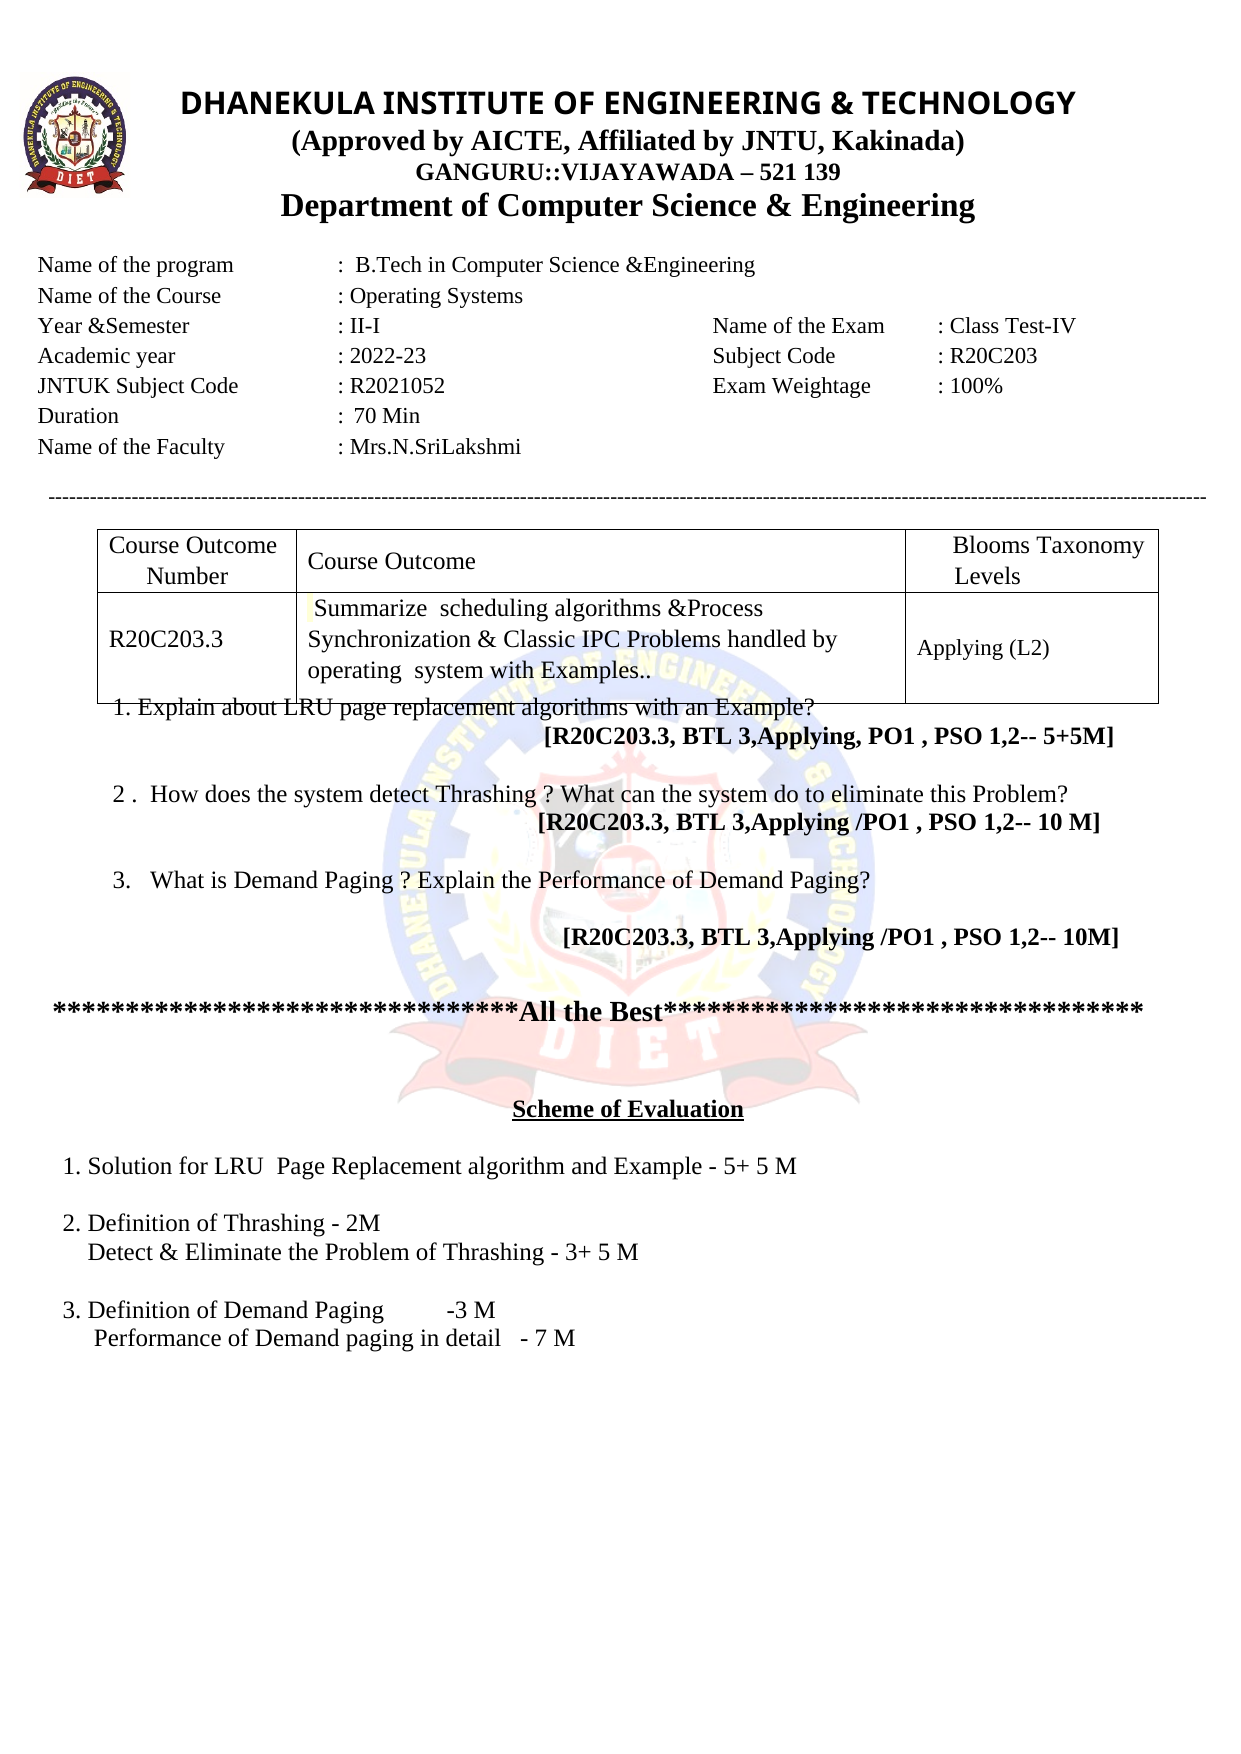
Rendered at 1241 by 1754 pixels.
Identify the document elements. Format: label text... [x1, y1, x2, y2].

text [R20C203.3, BTL 3,Applying /PO1 , PSO 1,2-- 10M] [37, 922, 1218, 951]
text Academic year : 2022-23 Subject Code : R20C203 [37, 342, 1218, 368]
text Year &Semester : II-I Name of the Exam : Class Test-IV [37, 312, 1218, 338]
list [R20C203.3, BTL 3,Applying /PO1 , PSO 1,2-- 10 M] [37, 807, 1218, 836]
text JNTUK Subject Code : R2021052 Exam Weightage : 100% [37, 372, 1218, 399]
text Duration : 70 Min [37, 402, 1218, 429]
table_header Blooms Taxonomy Levels [906, 530, 1158, 592]
list Scheme of Evaluation [37, 1094, 1218, 1123]
text 2. Definition of Thrashing - 2M [37, 1208, 1218, 1237]
text 1. Explain about LRU page replacement algorithms with an Example? [37, 692, 1218, 721]
text (Approved by AICTE, Affiliated by JNTU, Kakinada) [131, 123, 1218, 157]
text 3. Definition of Demand Paging -3 M [37, 1295, 1218, 1323]
text Department of Computer Science & Engineering [37, 186, 1218, 224]
text 1. Solution for LRU Page Replacement algorithm and Example - 5+ 5 M [37, 1151, 1218, 1180]
table_header Course Outcome [297, 530, 905, 592]
text 2 . How does the system detect Thrashing ? What can the system do to eliminate this Problem? [37, 779, 1218, 807]
text ----------------------------------------------------------------------------------------------------------------------------------------------------------------------- [37, 484, 1218, 508]
table_cell Summarize scheduling algorithms &Process Synchronization & Classic IPC Problems handled by operating system with Examples.. [297, 593, 905, 703]
text GANGURU::VIJAYAWADA – 521 139 [131, 157, 1218, 186]
text 3. What is Demand Paging ? Explain the Performance of Demand Paging? [37, 865, 1218, 894]
text Detect & Eliminate the Problem of Thrashing - 3+ 5 M [37, 1237, 1218, 1266]
text Name of the Course : Operating Systems [37, 282, 1218, 308]
text ********************************All the Best********************************* [37, 994, 1218, 1027]
picture [19, 72, 131, 198]
text Name of the Faculty : Mrs.N.SriLakshmi [37, 433, 1218, 459]
text Performance of Demand paging in detail - 7 M [37, 1323, 1218, 1352]
table_cell Applying (L2) [906, 593, 1158, 703]
text DHANEKULA INSTITUTE OF ENGINEERING & TECHNOLOGY [131, 81, 1218, 123]
text Name of the program : B.Tech in Computer Science &Engineering [37, 251, 1218, 278]
text [R20C203.3, BTL 3,Applying, PO1 , PSO 1,2-- 5+5M] [37, 721, 1218, 750]
table_header Course Outcome Number [98, 530, 296, 592]
table_cell R20C203.3 [98, 593, 296, 703]
